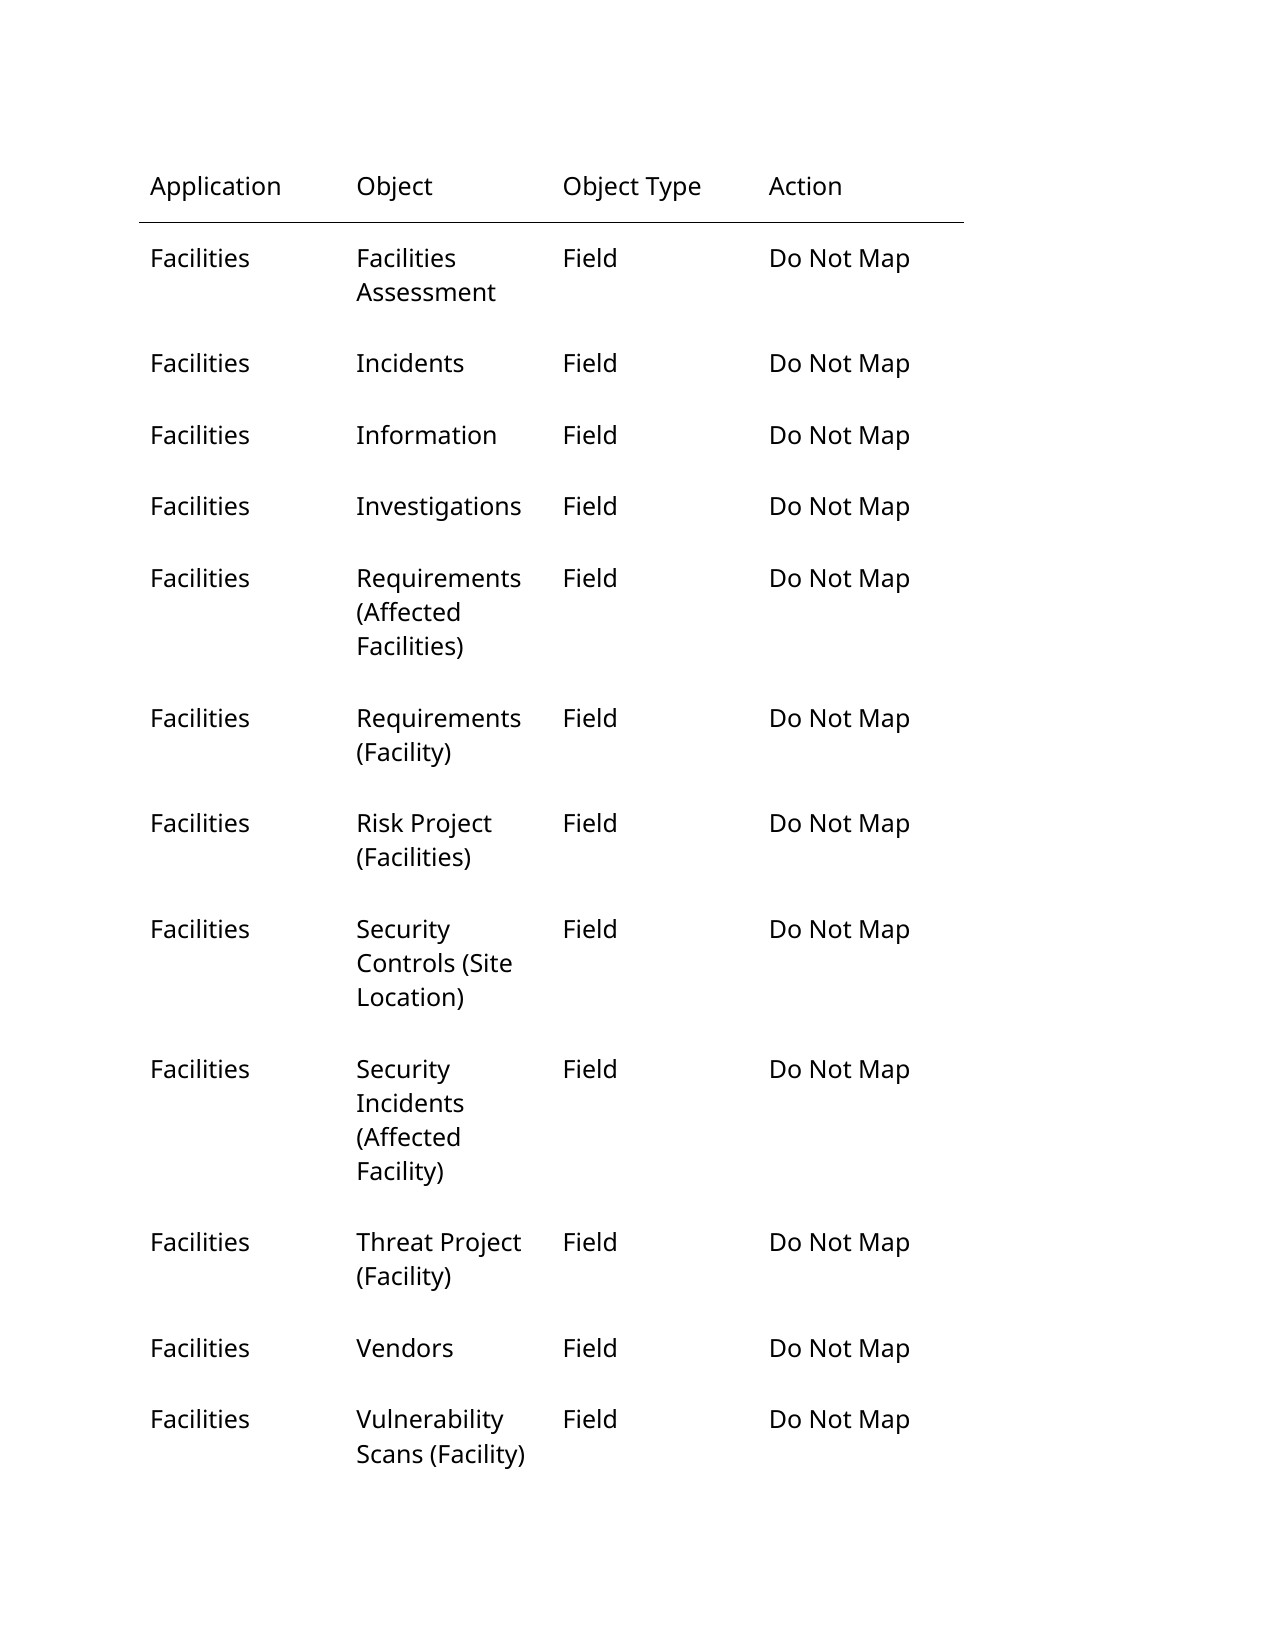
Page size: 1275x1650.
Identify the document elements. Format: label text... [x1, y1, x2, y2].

table_header Action [758, 150, 964, 222]
table_cell Do Not Map [758, 1033, 964, 1206]
table_cell Do Not Map [758, 1312, 964, 1383]
table_cell Facilities [139, 327, 345, 399]
table_cell Facilities [139, 1312, 345, 1383]
table_cell Facilities [139, 682, 345, 787]
table_cell Facilities [139, 223, 345, 327]
table_cell Facilities [139, 470, 345, 542]
table_cell Requirements (Facility) [345, 682, 551, 787]
table_cell Security Controls (Site Location) [345, 893, 551, 1032]
table_cell Facilities Assessment [345, 223, 551, 327]
table_header Application [139, 150, 345, 222]
table_cell Do Not Map [758, 1384, 964, 1489]
table_cell Do Not Map [758, 542, 964, 682]
table_cell Information [345, 399, 551, 470]
table_header Object Type [551, 150, 757, 222]
table_cell Threat Project (Facility) [345, 1206, 551, 1312]
table_cell Risk Project (Facilities) [345, 787, 551, 893]
table_cell Facilities [139, 1384, 345, 1489]
table_cell Investigations [345, 470, 551, 542]
table_cell Field [551, 1033, 757, 1206]
table_cell Field [551, 682, 757, 787]
table_cell Do Not Map [758, 399, 964, 470]
table_cell Field [551, 399, 757, 470]
table_cell Facilities [139, 1206, 345, 1312]
table_cell Do Not Map [758, 1206, 964, 1312]
table_cell Do Not Map [758, 223, 964, 327]
table_cell Field [551, 327, 757, 399]
table_cell Field [551, 787, 757, 893]
table_cell Field [551, 1384, 757, 1489]
table_cell Security Incidents (Affected Facility) [345, 1033, 551, 1206]
table_cell Field [551, 470, 757, 542]
table_cell Requirements (Affected Facilities) [345, 542, 551, 682]
table_cell Field [551, 542, 757, 682]
table_cell Do Not Map [758, 327, 964, 399]
table_cell Field [551, 893, 757, 1032]
table_cell Do Not Map [758, 682, 964, 787]
table_cell Incidents [345, 327, 551, 399]
table_cell Facilities [139, 542, 345, 682]
table_cell Facilities [139, 893, 345, 1032]
table_cell Vulnerability Scans (Facility) [345, 1384, 551, 1489]
table_cell Field [551, 1312, 757, 1383]
table_cell Facilities [139, 399, 345, 470]
table_cell Facilities [139, 1033, 345, 1206]
table_cell Vendors [345, 1312, 551, 1383]
table_cell Facilities [139, 787, 345, 893]
table_header Object [345, 150, 551, 222]
table_cell Do Not Map [758, 470, 964, 542]
table_cell Field [551, 223, 757, 327]
table_cell Do Not Map [758, 893, 964, 1032]
table_cell Do Not Map [758, 787, 964, 893]
table_cell Field [551, 1206, 757, 1312]
